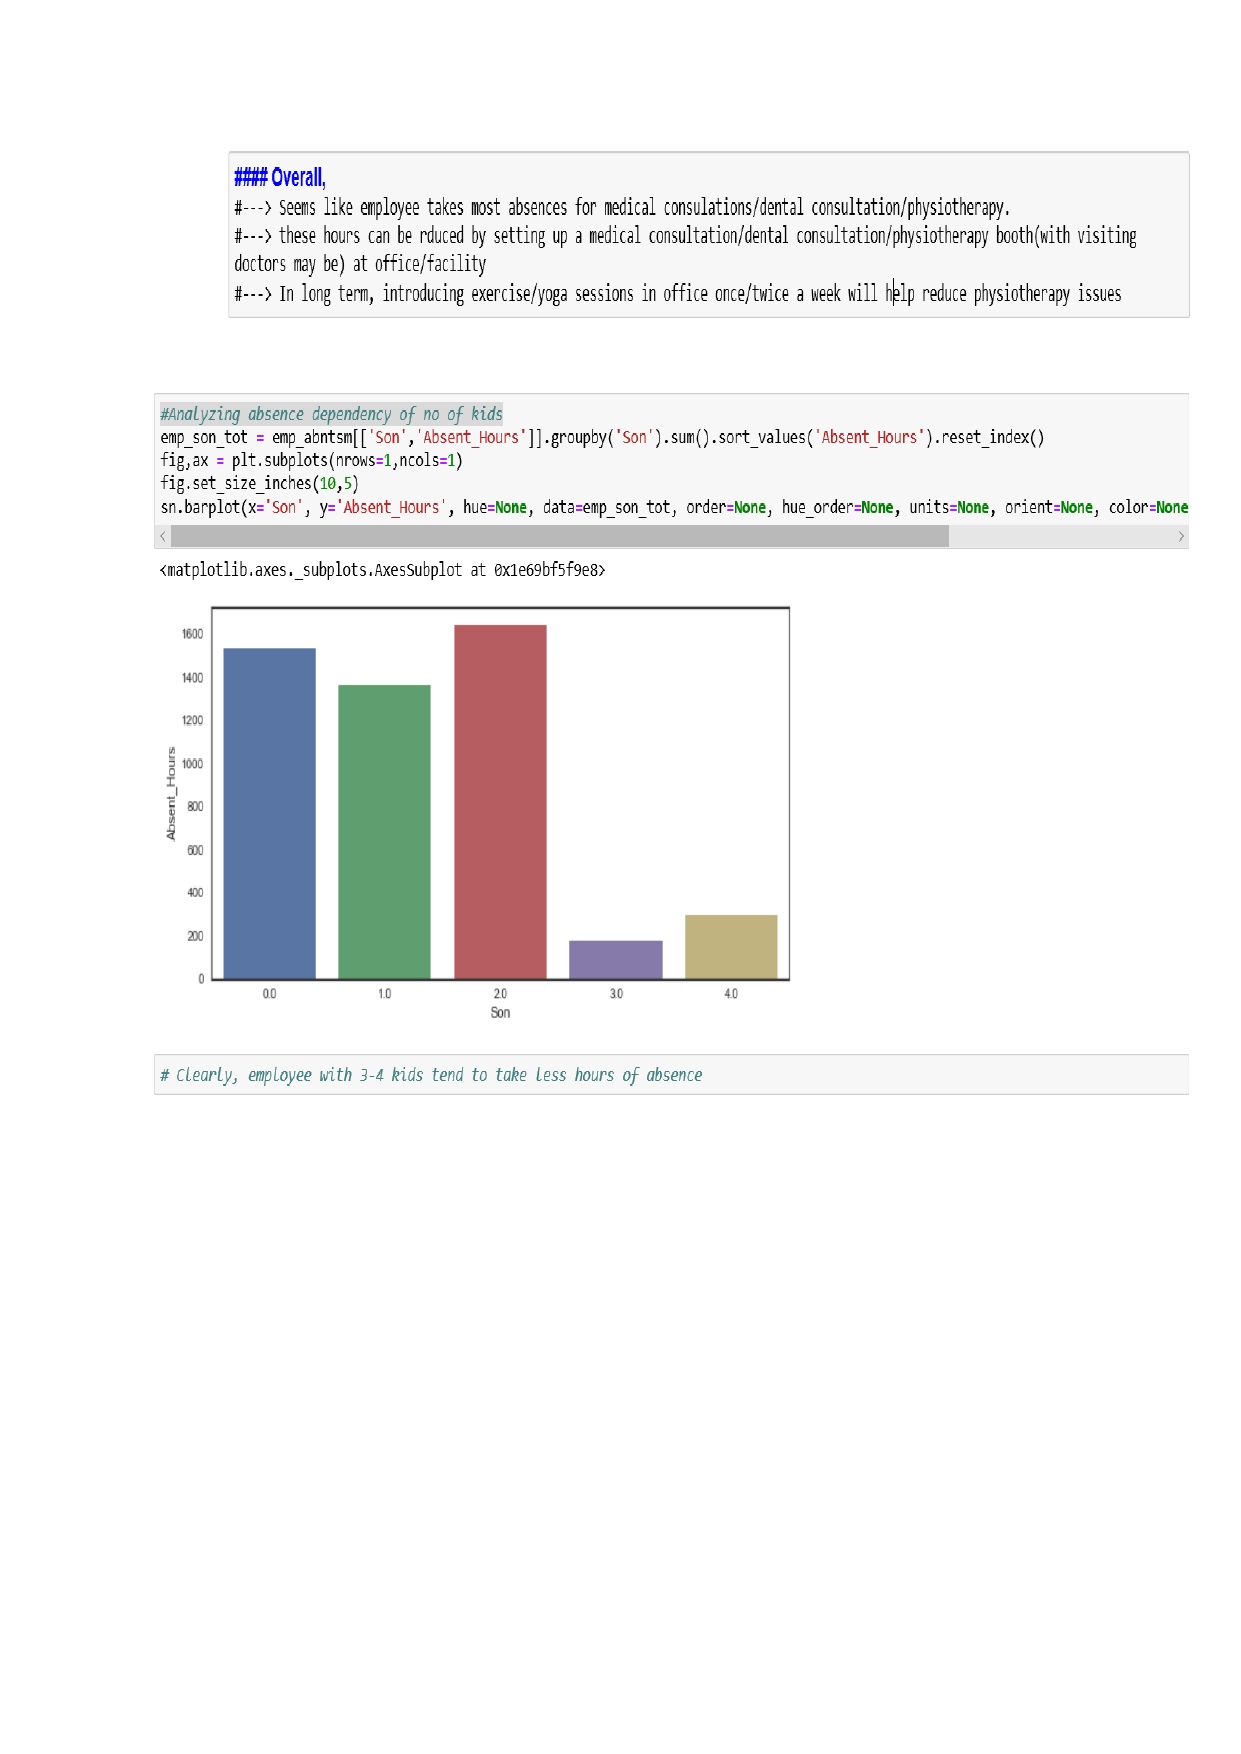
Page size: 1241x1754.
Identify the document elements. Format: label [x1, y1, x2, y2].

picture [150, 388, 1189, 1097]
picture [225, 150, 1192, 323]
